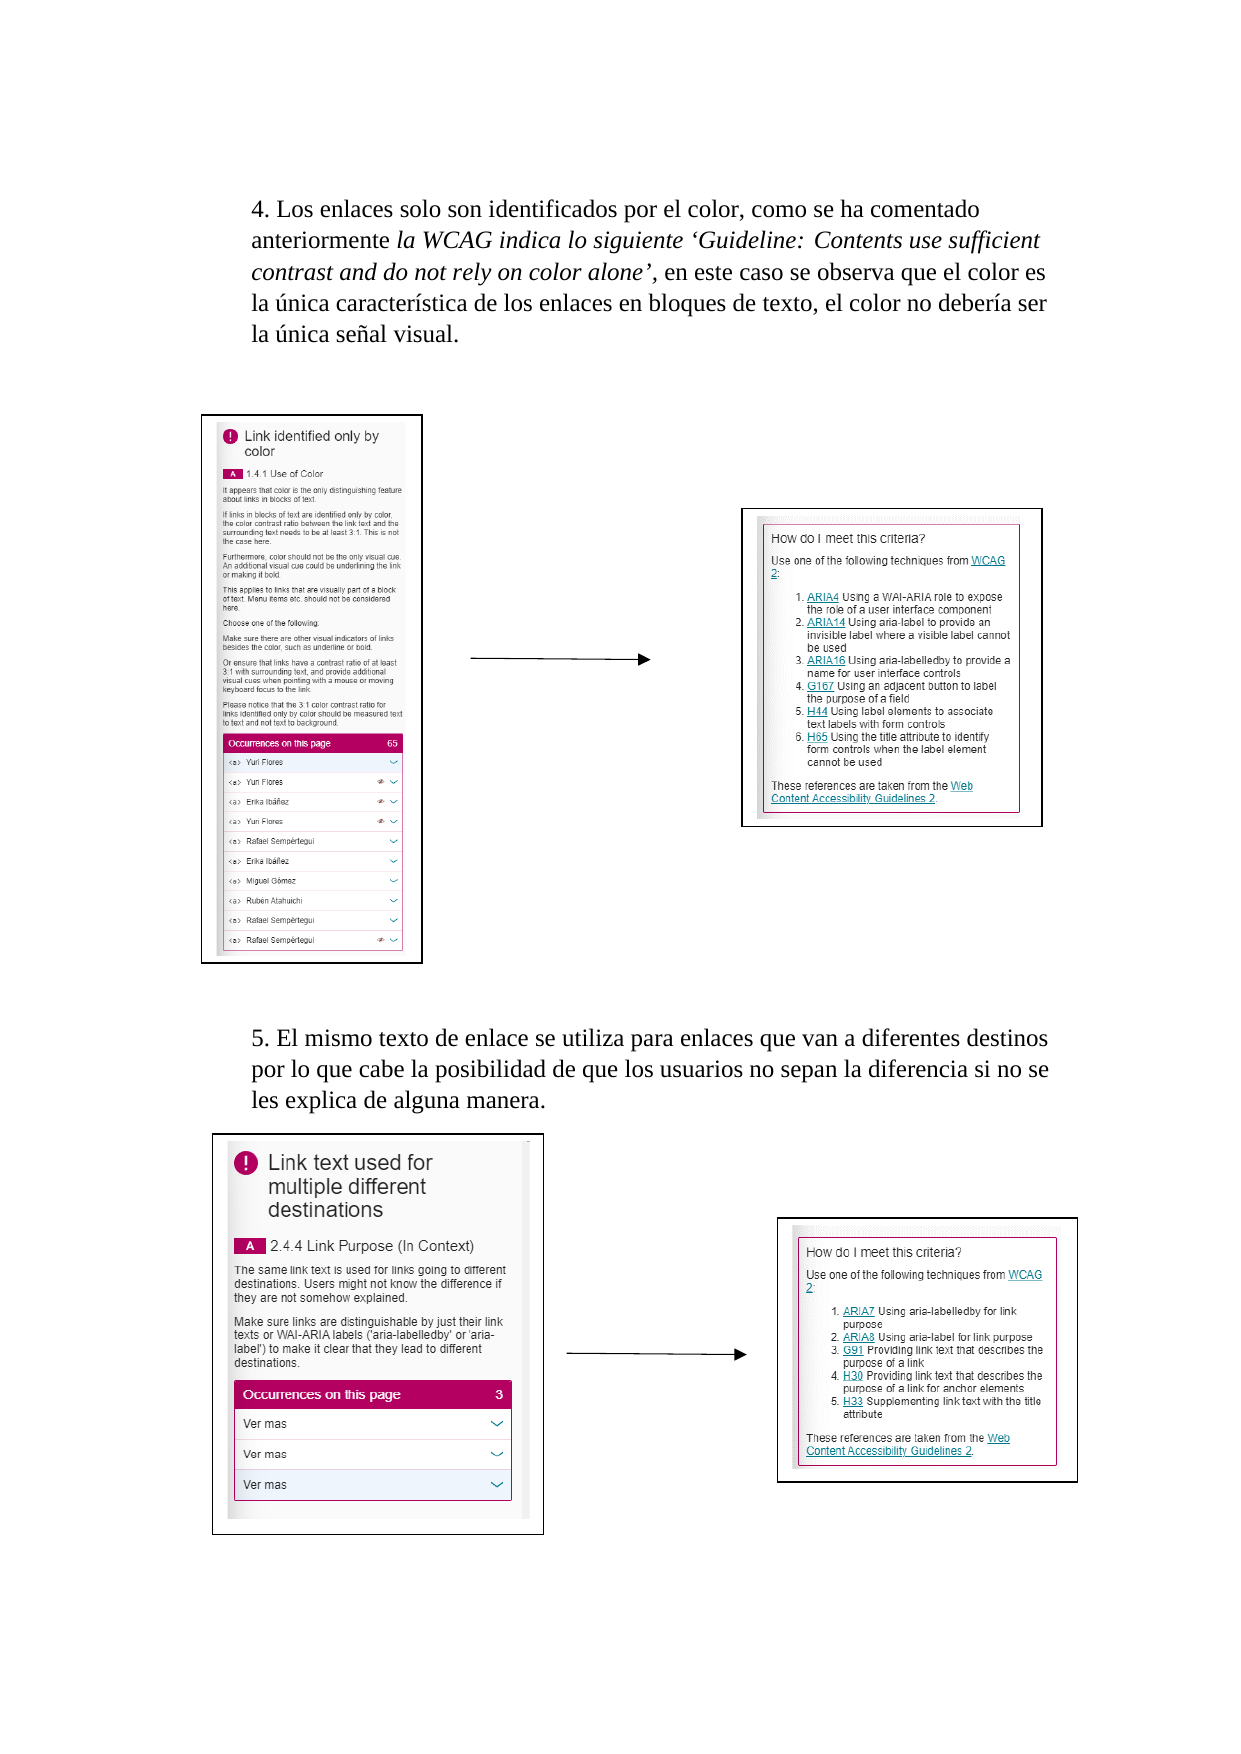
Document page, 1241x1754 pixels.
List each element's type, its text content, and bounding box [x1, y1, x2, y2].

picture [216, 422, 406, 956]
text 4. Los enlaces solo son identificados por el color, como se ha comentado anteriormente la WCAG indica lo siguiente ‘Guideline: Contents use sufficient contrast and do not rely on color alone’, en este caso se observa que el color es la única característica de los enlaces en bloques de texto, el color no debería ser la única señal visual. [251, 194, 1063, 347]
text 5. El mismo texto de enlace se utiliza para enlaces que van a diferentes destinos por lo que cabe la posibilidad de que los usuarios no sepan la diferencia si no se les explica de alguna manera. [251, 1023, 1063, 1113]
picture [757, 516, 1020, 819]
picture [792, 1225, 1061, 1469]
picture [227, 1141, 530, 1519]
